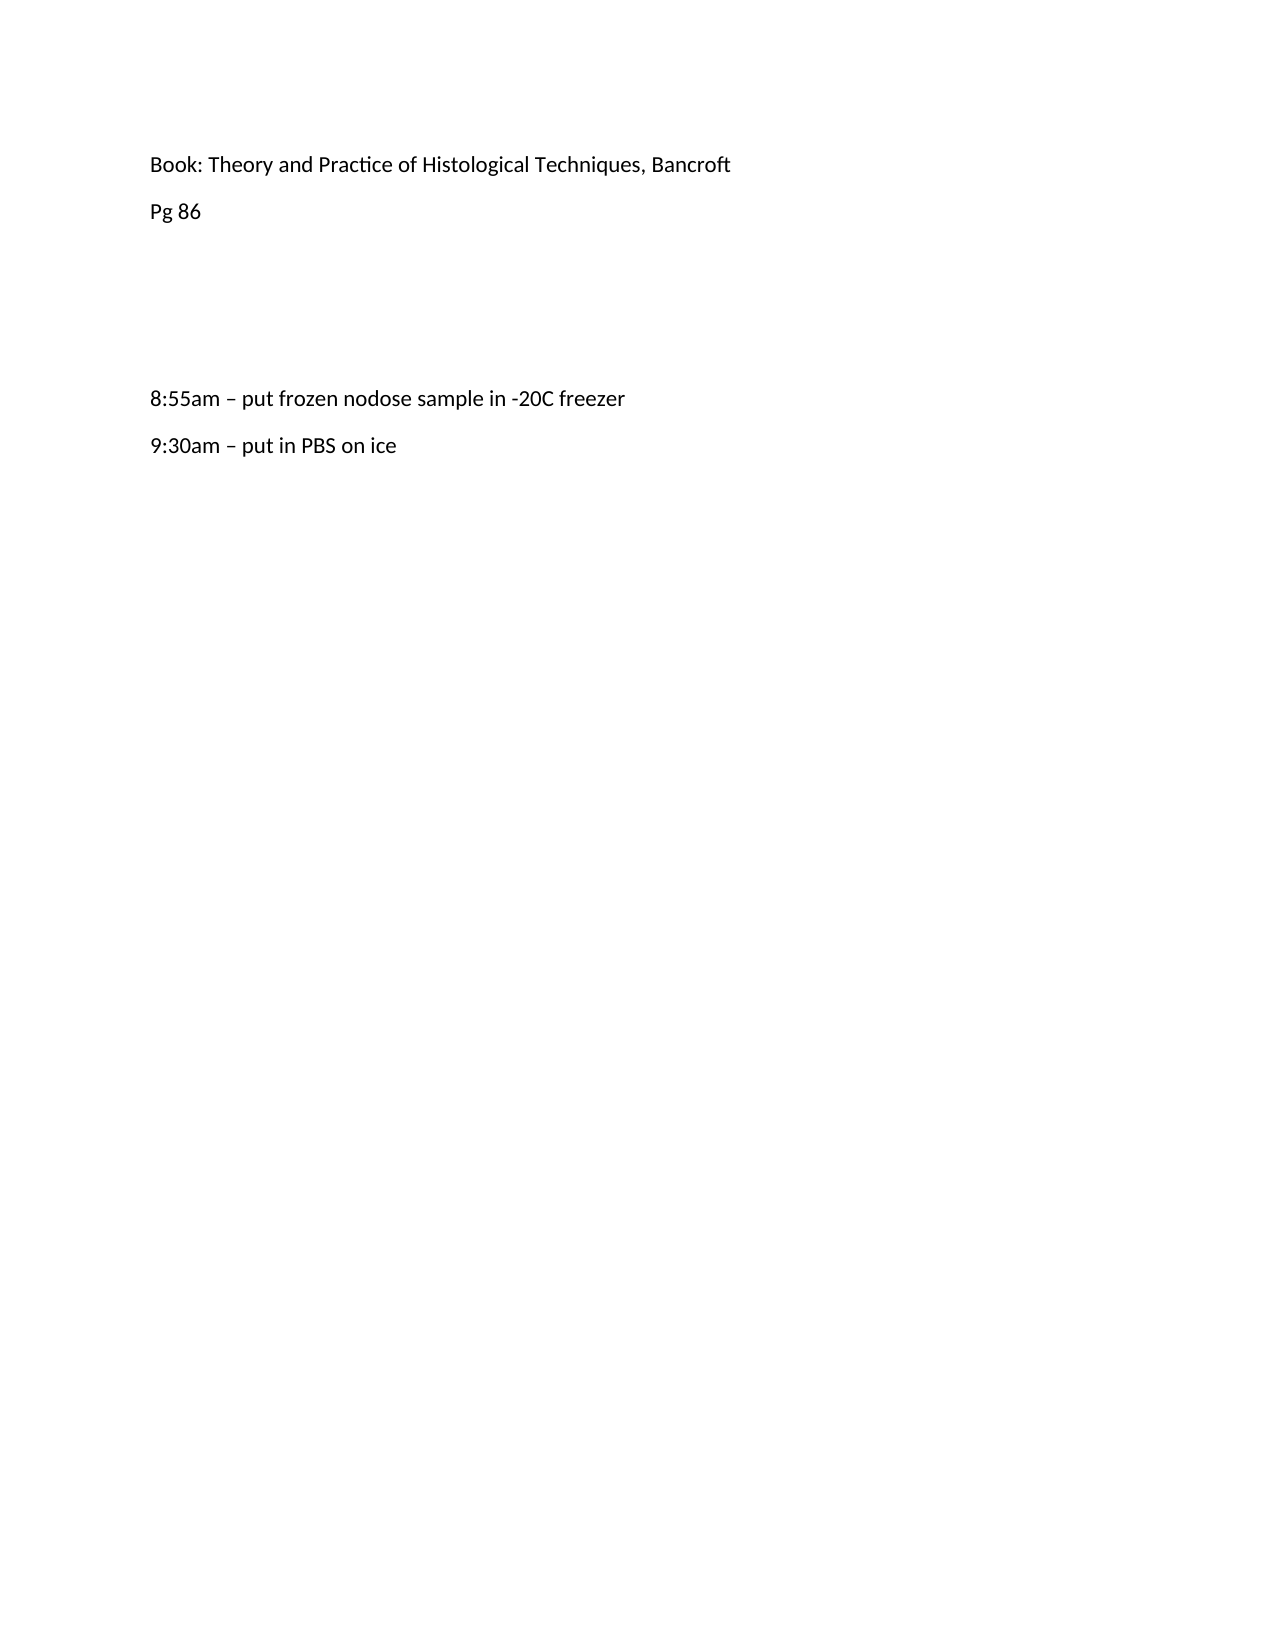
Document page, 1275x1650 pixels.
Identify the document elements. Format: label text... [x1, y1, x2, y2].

text Pg 86 [150, 197, 1125, 225]
text Book: Theory and Practice of Histological Techniques, Bancroft [150, 150, 1125, 178]
text 9:30am – put in PBS on ice [150, 431, 1125, 459]
text 8:55am – put frozen nodose sample in -20C freezer [150, 384, 1125, 412]
